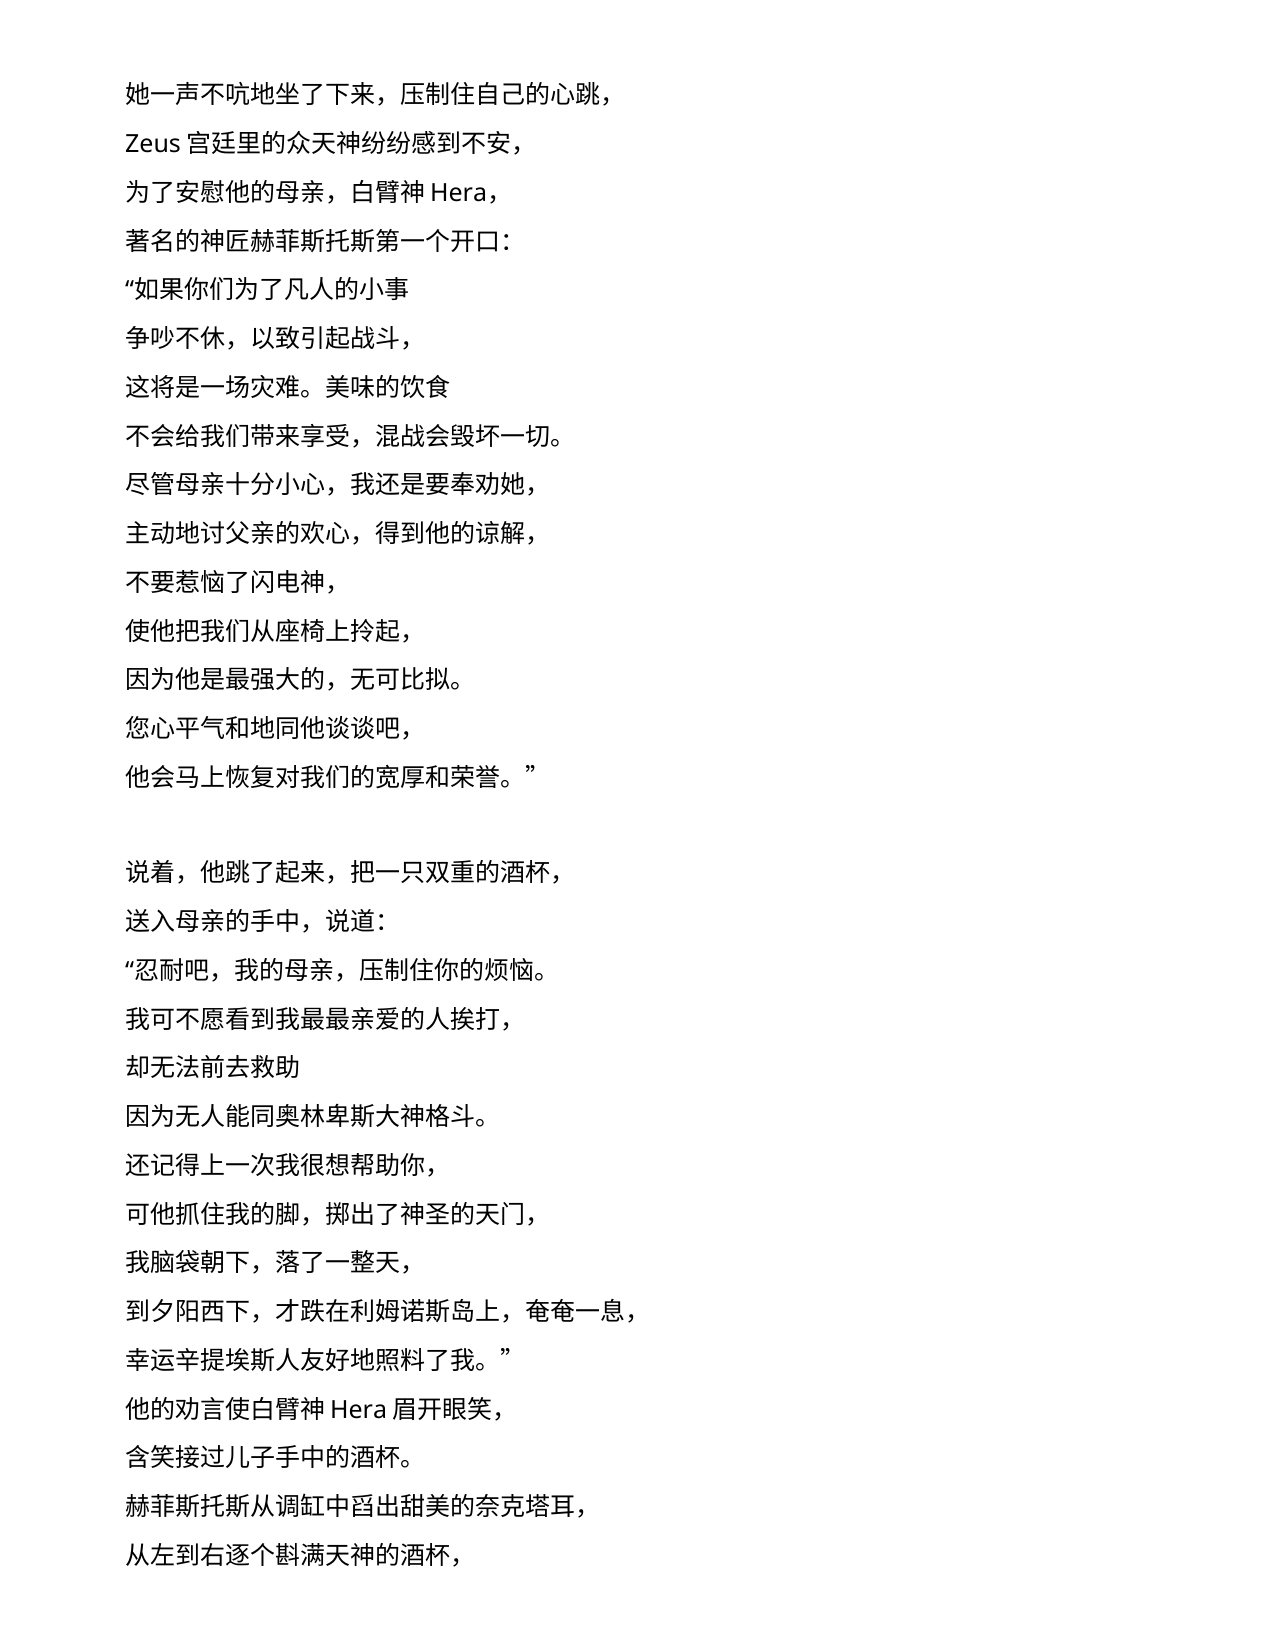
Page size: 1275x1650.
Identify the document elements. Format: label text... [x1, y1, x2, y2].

text 因为他是最强大的，无可比拟。 [75, 660, 1200, 696]
text 赫菲斯托斯从调缸中舀出甜美的奈克塔耳， [75, 1487, 1200, 1523]
text 争吵不休，以致引起战斗， [75, 319, 1200, 355]
text 他的劝言使白臂神Hera眉开眼笑， [75, 1389, 1200, 1425]
text 送入母亲的手中，说道： [75, 902, 1200, 938]
text “忍耐吧，我的母亲，压制住你的烦恼。 [75, 950, 1200, 987]
text 从左到右逐个斟满天神的酒杯， [75, 1535, 1200, 1572]
text 他会马上恢复对我们的宽厚和荣誉。” [75, 757, 1200, 794]
text 使他把我们从座椅上拎起， [75, 611, 1200, 647]
text 不要惹恼了闪电神， [75, 562, 1200, 599]
text 这将是一场灾难。美味的饮食 [75, 367, 1200, 404]
text 含笑接过儿子手中的酒杯。 [75, 1438, 1200, 1474]
text 却无法前去救助 [75, 1048, 1200, 1084]
text 我可不愿看到我最最亲爱的人挨打， [75, 999, 1200, 1035]
text 您心平气和地同他谈谈吧， [75, 709, 1200, 745]
text 她一声不吭地坐了下来，压制住自己的心跳， [75, 75, 1200, 111]
text Zeus宫廷里的众天神纷纷感到不安， [75, 124, 1200, 160]
text 为了安慰他的母亲，白臂神Hera， [75, 172, 1200, 209]
text 到夕阳西下，才跌在利姆诺斯岛上，奄奄一息， [75, 1292, 1200, 1328]
text 因为无人能同奥林卑斯大神格斗。 [75, 1097, 1200, 1133]
text 尽管母亲十分小心，我还是要奉劝她， [75, 465, 1200, 501]
text 主动地讨父亲的欢心，得到他的谅解， [75, 514, 1200, 550]
text 我脑袋朝下，落了一整天， [75, 1243, 1200, 1279]
text “如果你们为了凡人的小事 [75, 270, 1200, 306]
text 还记得上一次我很想帮助你， [75, 1145, 1200, 1182]
text 幸运辛提埃斯人友好地照料了我。” [75, 1340, 1200, 1377]
text 说着，他跳了起来，把一只双重的酒杯， [75, 853, 1200, 889]
text 不会给我们带来享受，混战会毁坏一切。 [75, 416, 1200, 452]
text 可他抓住我的脚，掷出了神圣的天门， [75, 1194, 1200, 1230]
text 著名的神匠赫菲斯托斯第一个开口： [75, 221, 1200, 257]
